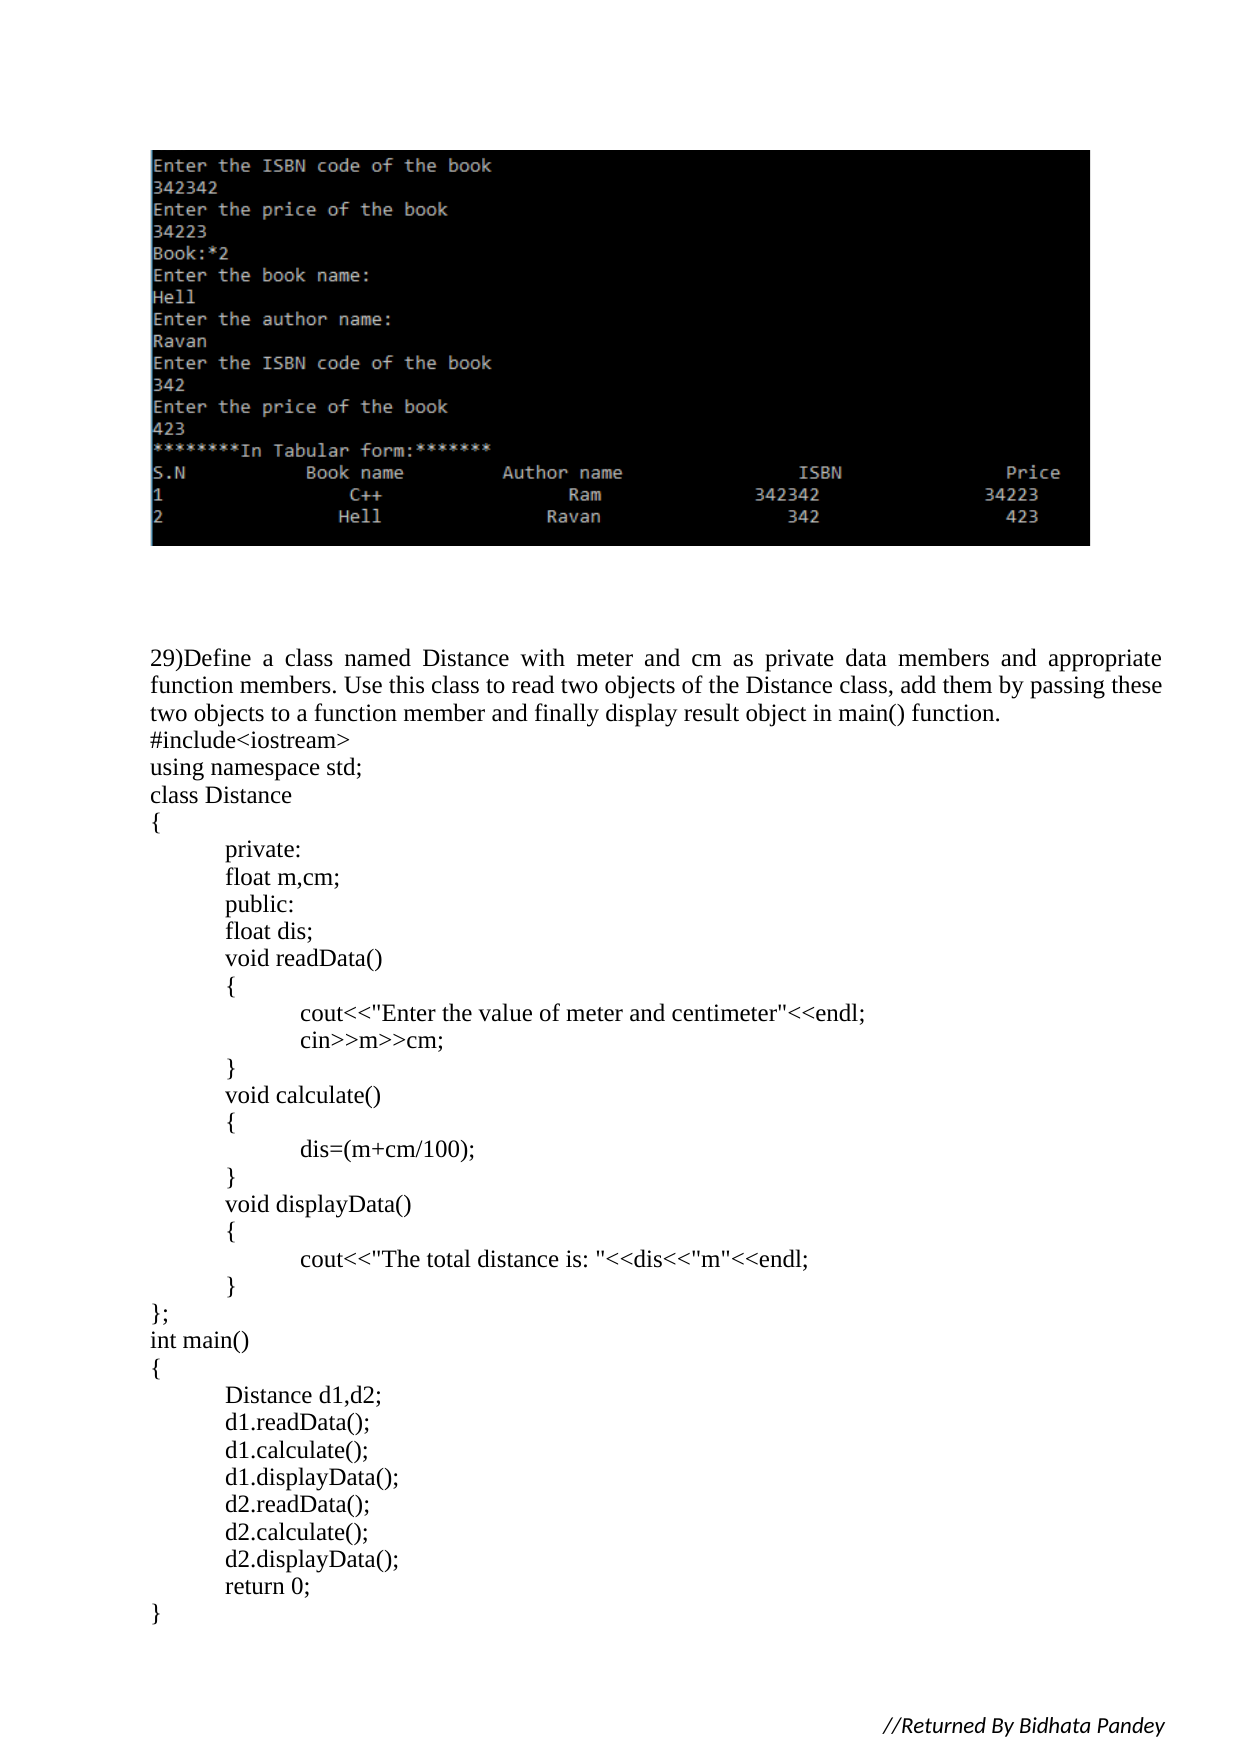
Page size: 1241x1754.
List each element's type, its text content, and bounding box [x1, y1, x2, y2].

text { [150, 809, 1164, 836]
text void calculate() [150, 1082, 1164, 1109]
text cout<<"The total distance is: "<<dis<<"m"<<endl; [150, 1245, 1164, 1273]
picture [150, 150, 1091, 546]
text { [150, 1218, 1164, 1245]
text void readData() [150, 945, 1164, 972]
text void displayData() [150, 1191, 1164, 1218]
text class Distance [150, 781, 1164, 809]
text float m,cm; [150, 863, 1164, 891]
text Distance d1,d2; [150, 1382, 1164, 1409]
text float dis; [150, 918, 1164, 945]
text { [150, 1109, 1164, 1136]
text } [150, 1273, 1164, 1300]
text d1.displayData(); [150, 1464, 1164, 1491]
text d2.displayData(); [150, 1546, 1164, 1573]
text #include<iostream> [150, 727, 1164, 754]
text d1.calculate(); [150, 1436, 1164, 1464]
text { [150, 972, 1164, 1000]
text } [150, 1600, 1164, 1627]
text }; [150, 1300, 1164, 1327]
text int main() [150, 1327, 1164, 1354]
text d2.readData(); [150, 1491, 1164, 1518]
text return 0; [150, 1573, 1164, 1600]
text d2.calculate(); [150, 1518, 1164, 1546]
text dis=(m+cm/100); [150, 1136, 1164, 1163]
text } [150, 1054, 1164, 1082]
text cout<<"Enter the value of meter and centimeter"<<endl; [150, 1000, 1164, 1027]
text d1.readData(); [150, 1409, 1164, 1436]
text public: [150, 891, 1164, 918]
text } [150, 1163, 1164, 1191]
text { [150, 1354, 1164, 1382]
text private: [150, 836, 1164, 863]
text 29)Define a class named Distance with meter and cm as private data members and appropriate function members. Use this class to read two objects of the Distance class, add them by passing these two objects to a function member and finally display result object in main() function. [150, 645, 1164, 727]
text cin>>m>>cm; [150, 1027, 1164, 1054]
text using namespace std; [150, 754, 1164, 781]
